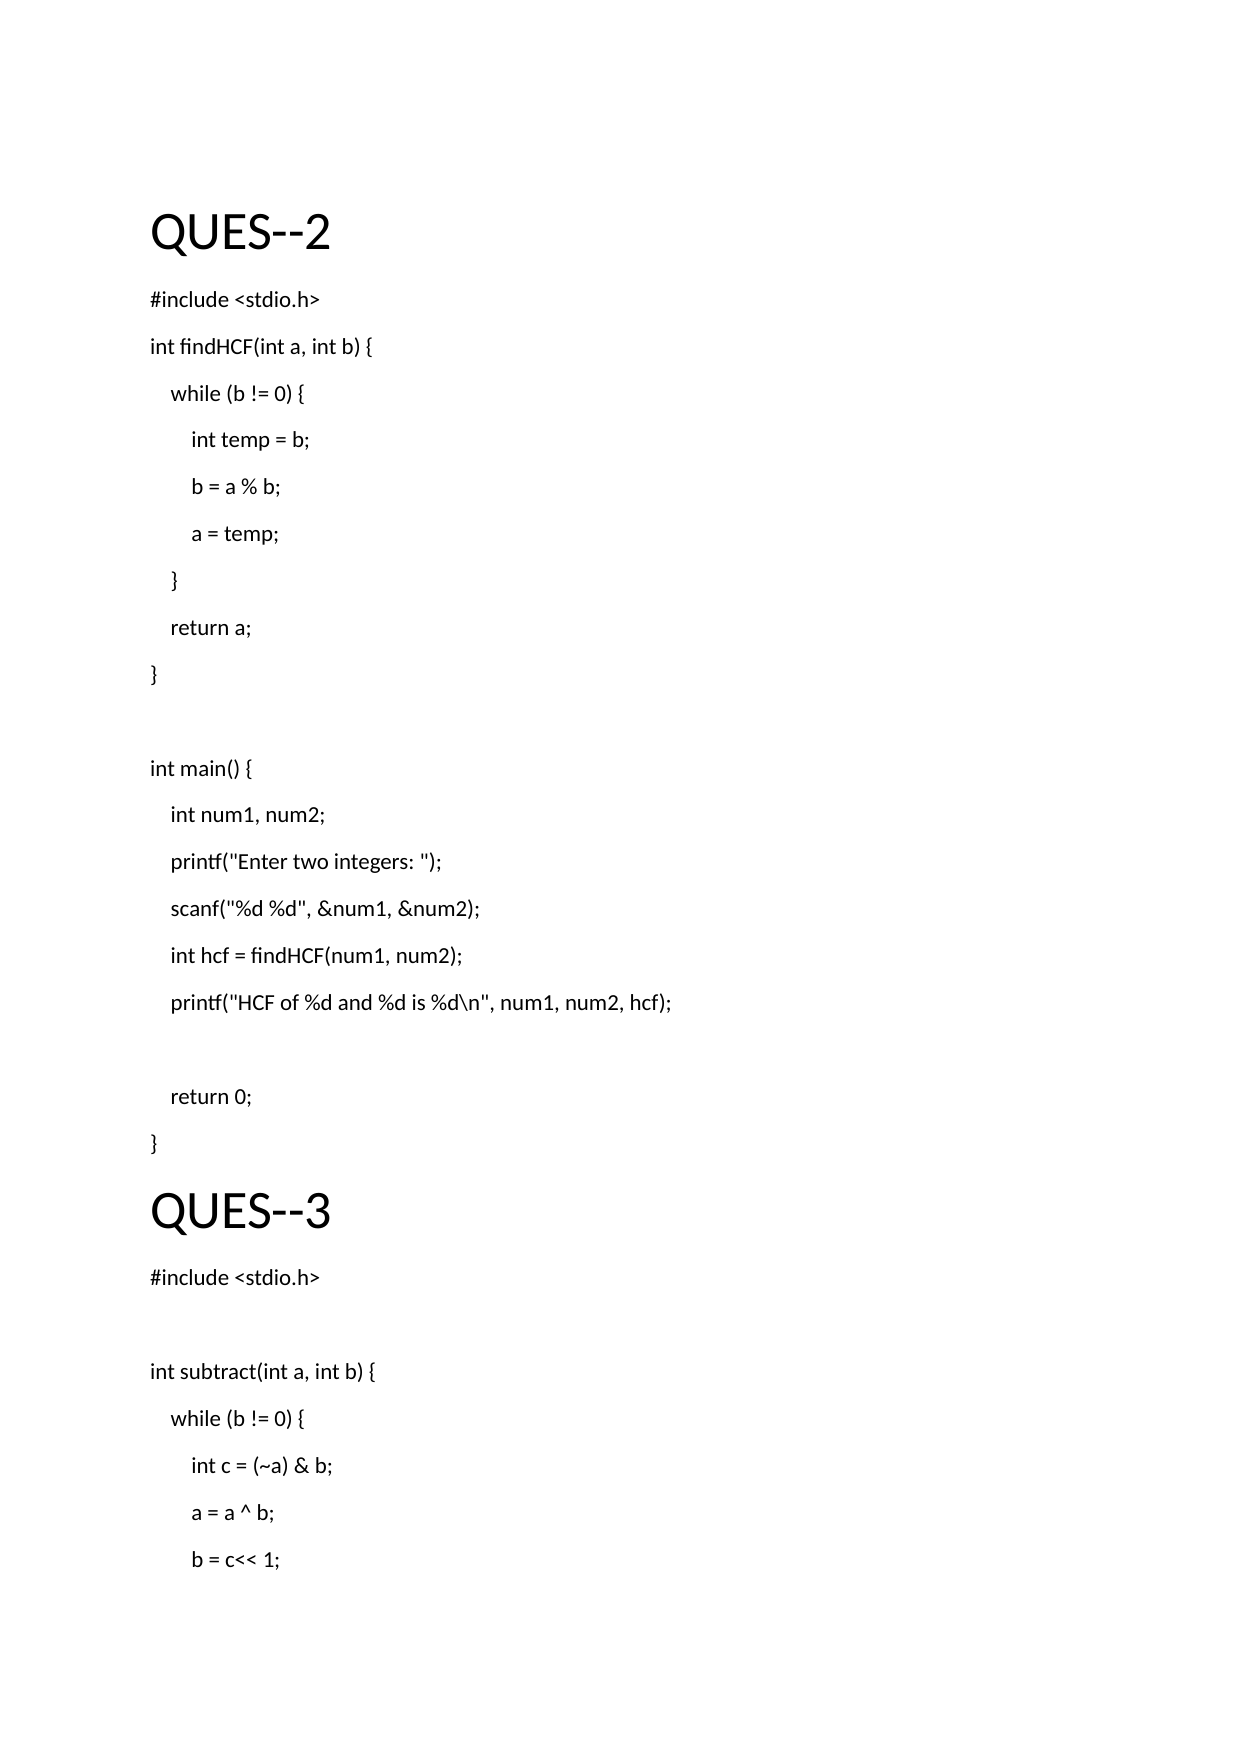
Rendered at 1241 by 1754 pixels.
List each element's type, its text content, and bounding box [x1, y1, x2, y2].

text int main() { [150, 754, 1090, 782]
text while (b != 0) { [150, 379, 1090, 407]
text scanf("%d %d", &num1, &num2); [150, 894, 1090, 922]
text QUES--3 [150, 1176, 1090, 1242]
text int temp = b; [150, 426, 1090, 453]
text b = a % b; [150, 472, 1090, 500]
text } [150, 566, 1090, 594]
text while (b != 0) { [150, 1404, 1090, 1432]
text b = c<< 1; [150, 1545, 1090, 1573]
text a = a ^ b; [150, 1498, 1090, 1526]
text printf("HCF of %d and %d is %d\n", num1, num2, hcf); [150, 988, 1090, 1016]
text int findHCF(int a, int b) { [150, 332, 1090, 360]
text printf("Enter two integers: "); [150, 847, 1090, 875]
text int c = (~a) & b; [150, 1451, 1090, 1479]
text int subtract(int a, int b) { [150, 1357, 1090, 1385]
text } [150, 1129, 1090, 1157]
text return 0; [150, 1082, 1090, 1110]
text int hcf = findHCF(num1, num2); [150, 941, 1090, 969]
text #include <stdio.h> [150, 1263, 1090, 1292]
text QUES--2 [150, 197, 1090, 263]
text a = temp; [150, 519, 1090, 547]
text return a; [150, 613, 1090, 641]
text int num1, num2; [150, 801, 1090, 828]
text #include <stdio.h> [150, 285, 1090, 313]
text } [150, 660, 1090, 688]
